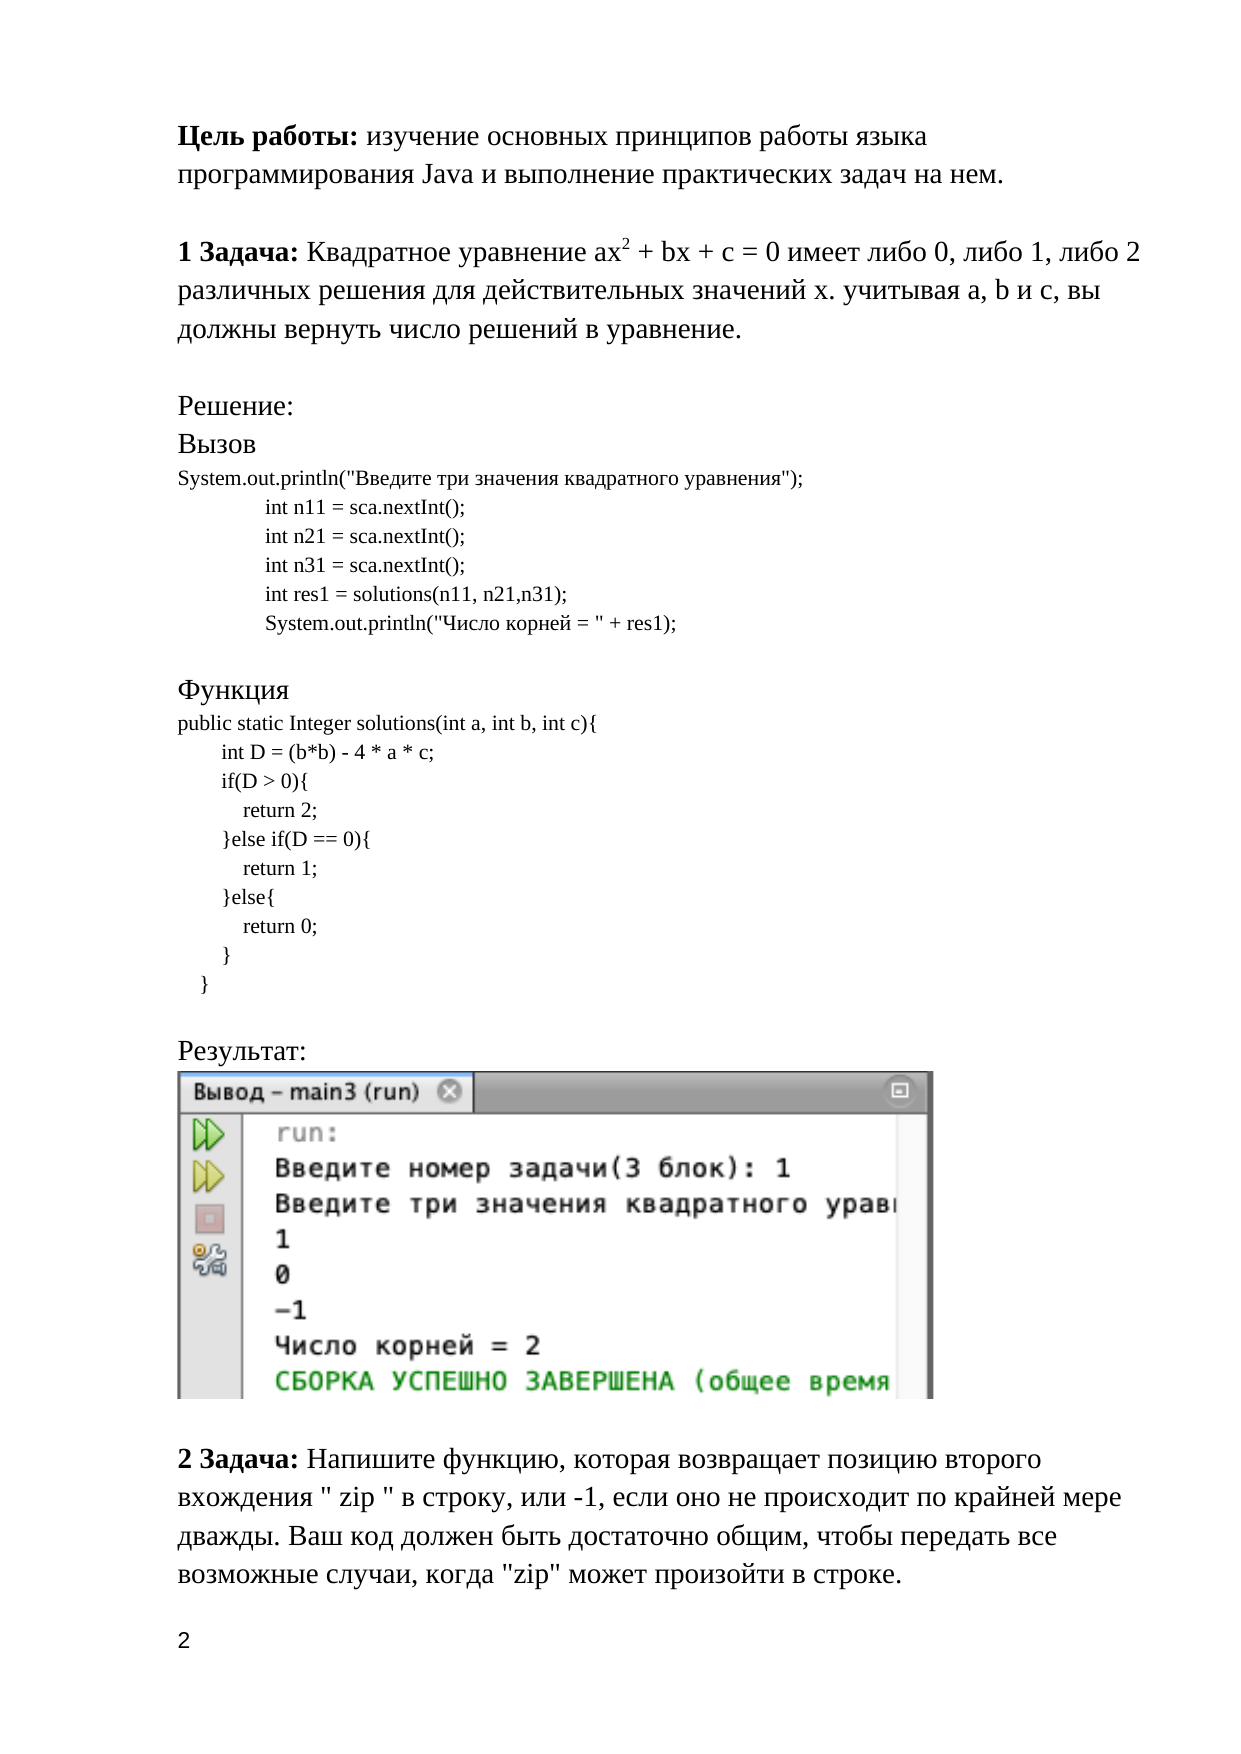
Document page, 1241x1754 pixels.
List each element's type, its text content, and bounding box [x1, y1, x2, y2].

text int res1 = solutions(n11, n21,n31); [177, 581, 1152, 606]
text System.out.println("Число корней = " + res1); [177, 610, 1152, 635]
text int n11 = sca.nextInt(); [177, 494, 1152, 519]
text return 0; [177, 913, 1152, 938]
text 2 Задача: Напишите функцию, которая возвращает позицию второго вхождения " zip " в строку, или -1, если оно не происходит по крайней мере дважды. Ваш код должен быть достаточно общим, чтобы передать все возможные случаи, когда "zip" может произойти в строке. [177, 1441, 1152, 1590]
text int D = (b*b) - 4 * a * c; [177, 739, 1152, 764]
text if(D > 0){ [177, 768, 1152, 793]
picture [177, 1071, 934, 1399]
text Вызов [177, 426, 1152, 460]
text int n21 = sca.nextInt(); [177, 523, 1152, 548]
text return 2; [177, 797, 1152, 822]
text }else{ [177, 884, 1152, 909]
text System.out.println("Введите три значения квадратного уравнения"); [177, 465, 1152, 490]
text Результат: [177, 1033, 1152, 1066]
text return 1; [177, 855, 1152, 880]
text Цель работы: изучение основных принципов работы языка программирования Java и выполнение практических задач на нем. [177, 118, 1152, 190]
text }else if(D == 0){ [177, 826, 1152, 851]
text Решение: [177, 388, 1152, 421]
text public static Integer solutions(int a, int b, int c){ [177, 710, 1152, 736]
text int n31 = sca.nextInt(); [177, 552, 1152, 577]
text Функция [177, 672, 1152, 705]
text 1 Задача: Квадратное уравнение ax2 + bx + c = 0 имеет либо 0, либо 1, либо 2 различных решения для действительных значений x. учитывая a, b и c, вы должны вернуть число решений в уравнение. [177, 234, 1152, 344]
text } [177, 942, 1152, 967]
text } [177, 971, 1152, 996]
